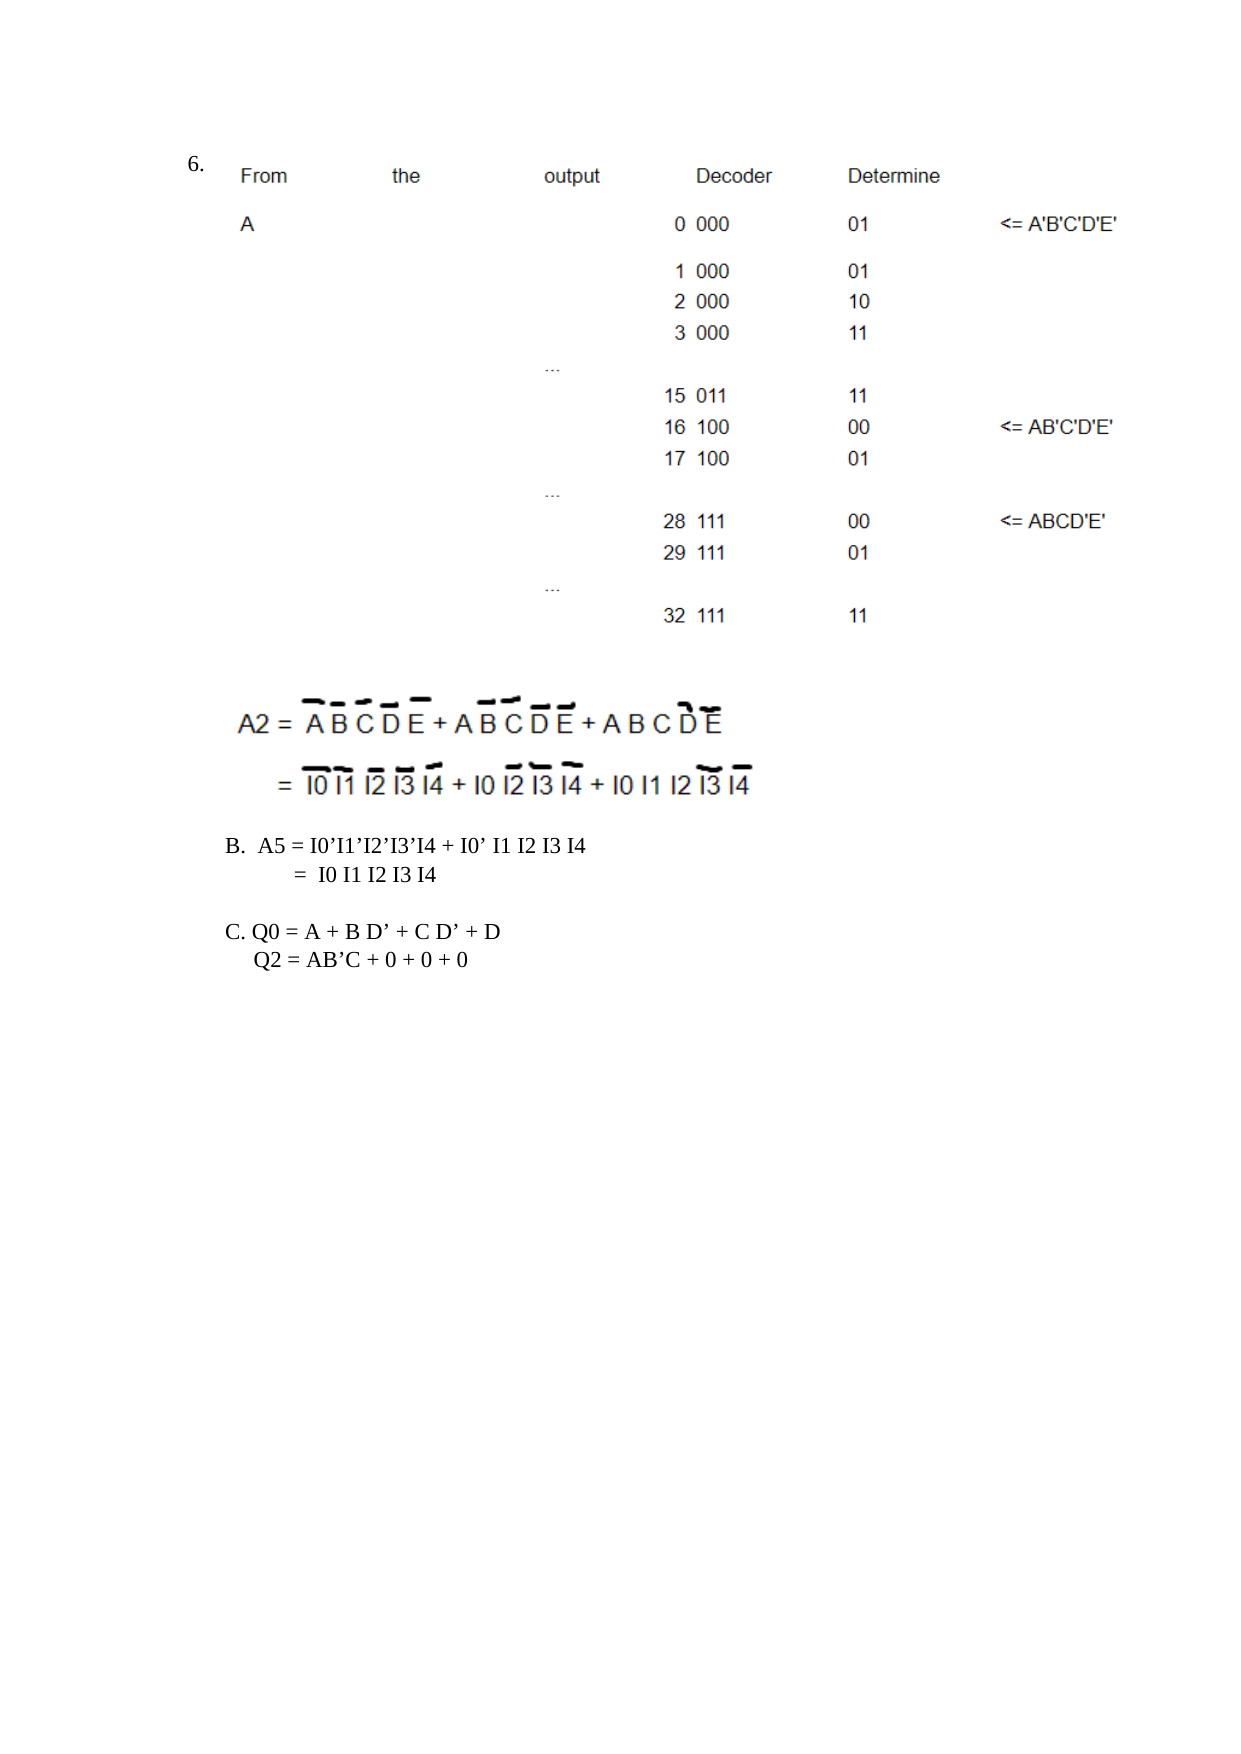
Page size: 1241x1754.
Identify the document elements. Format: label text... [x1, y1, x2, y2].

picture [208, 683, 787, 801]
picture [213, 150, 1154, 660]
